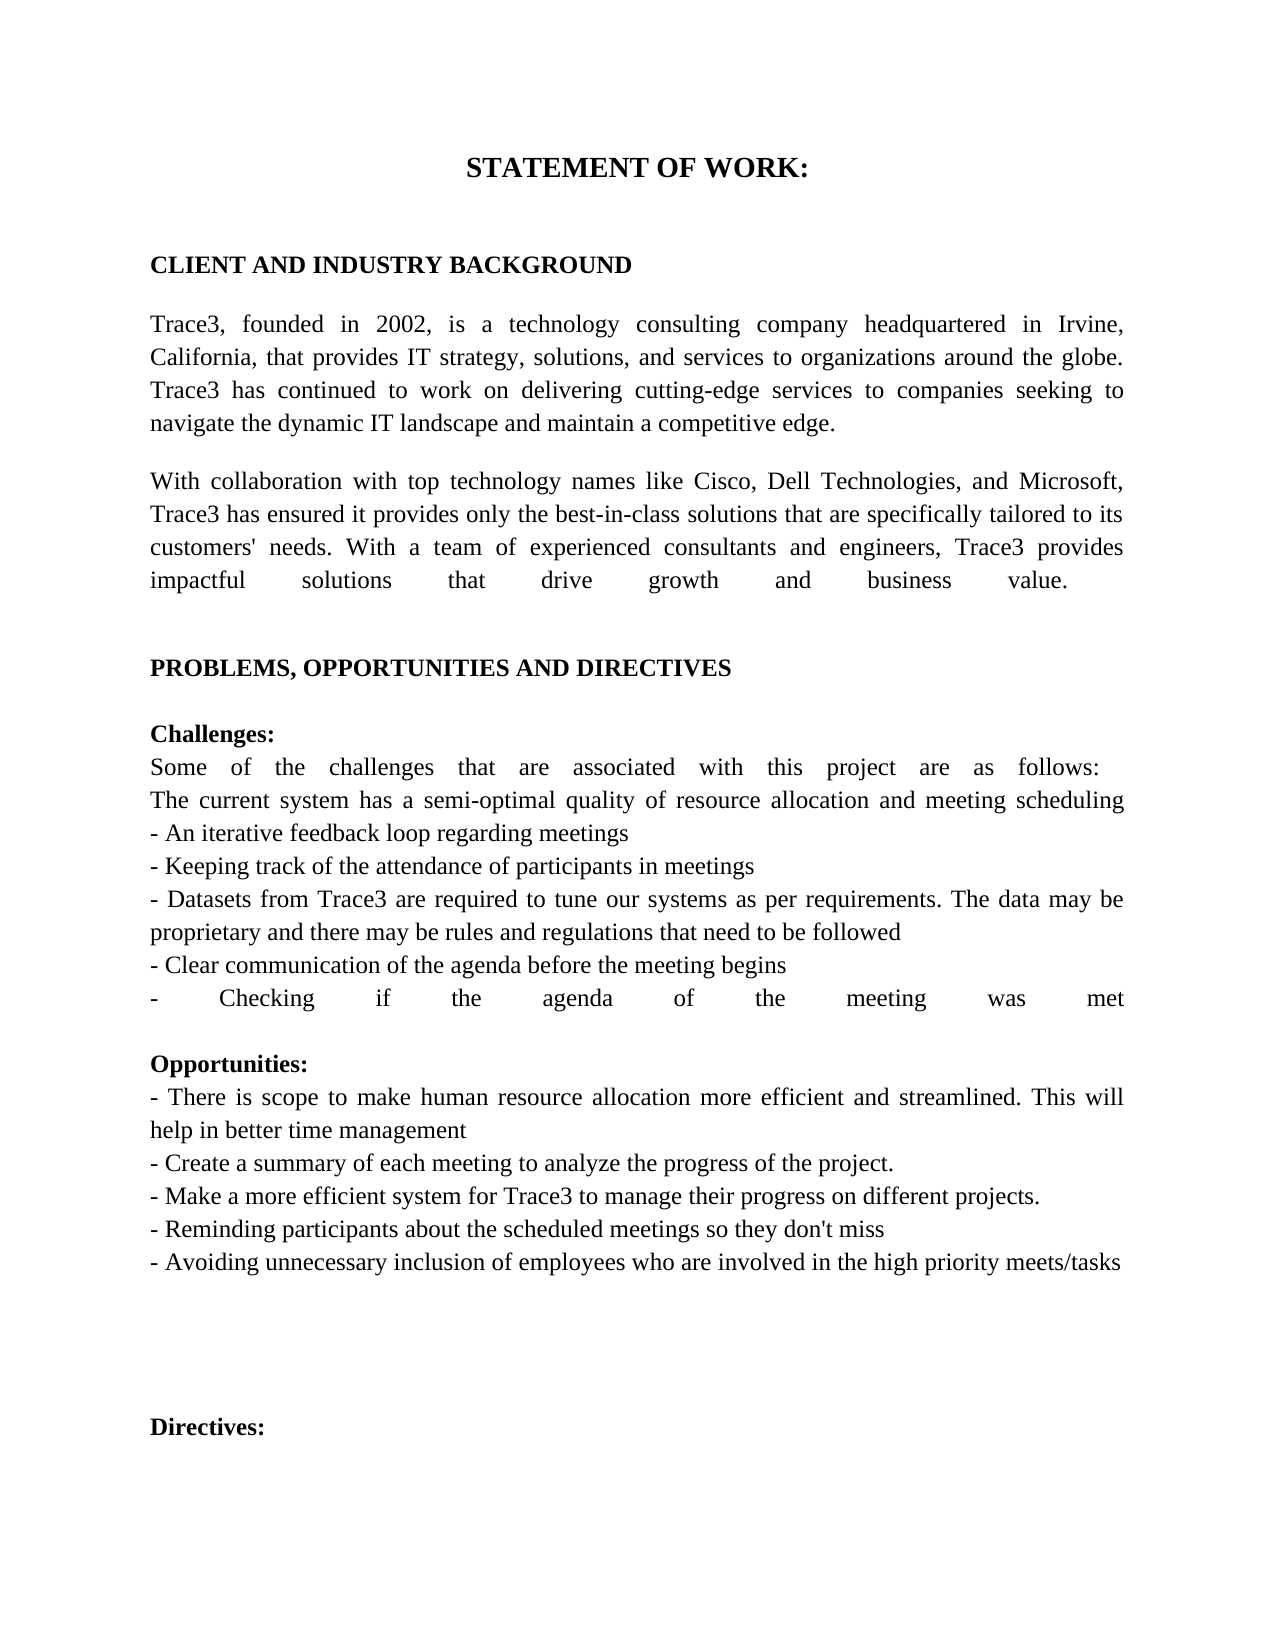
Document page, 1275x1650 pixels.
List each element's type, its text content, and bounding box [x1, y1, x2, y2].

text - Reminding participants about the scheduled meetings so they don't miss [150, 1214, 1125, 1243]
text STATEMENT OF WORK: [150, 150, 1125, 214]
text - Keeping track of the attendance of participants in meetings [150, 851, 1125, 879]
text - Clear communication of the agenda before the meeting begins [150, 950, 1125, 978]
text Directives: [150, 1346, 1125, 1471]
text - Create a summary of each meeting to analyze the progress of the project. [150, 1148, 1125, 1177]
text - There is scope to make human resource allocation more efficient and streamlined. This will help in better time management [150, 1082, 1125, 1144]
text - Checking if the agenda of the meeting was met Opportunities: [150, 983, 1125, 1078]
text - Avoiding unnecessary inclusion of employees who are involved in the high priority meets/tasks [150, 1247, 1125, 1276]
text Challenges: Some of the challenges that are associated with this project are as follows: The current system has a semi-optimal quality of resource allocation and meeting scheduling - An iterative feedback loop regarding meetings [150, 719, 1125, 846]
text Trace3, founded in 2002, is a technology consulting company headquartered in Irvine, California, that provides IT strategy, solutions, and services to organizations around the globe. Trace3 has continued to work on delivering cutting-edge services to companies seeking to navigate the dynamic IT landscape and maintain a competitive edge. [150, 309, 1125, 436]
text CLIENT AND INDUSTRY BACKGROUND [150, 251, 1125, 279]
text - Datasets from Trace3 are required to tune our systems as per requirements. The data may be proprietary and there may be rules and regulations that need to be followed [150, 884, 1125, 946]
text PROBLEMS, OPPORTUNITIES AND DIRECTIVES [150, 653, 1125, 681]
text With collaboration with top technology names like Cisco, Dell Technologies, and Microsoft, Trace3 has ensured it provides only the best-in-class solutions that are specifically tailored to its customers' needs. With a team of experienced consultants and engineers, Trace3 provides impactful solutions that drive growth and business value. [150, 466, 1125, 624]
text - Make a more efficient system for Trace3 to manage their progress on different projects. [150, 1181, 1125, 1210]
